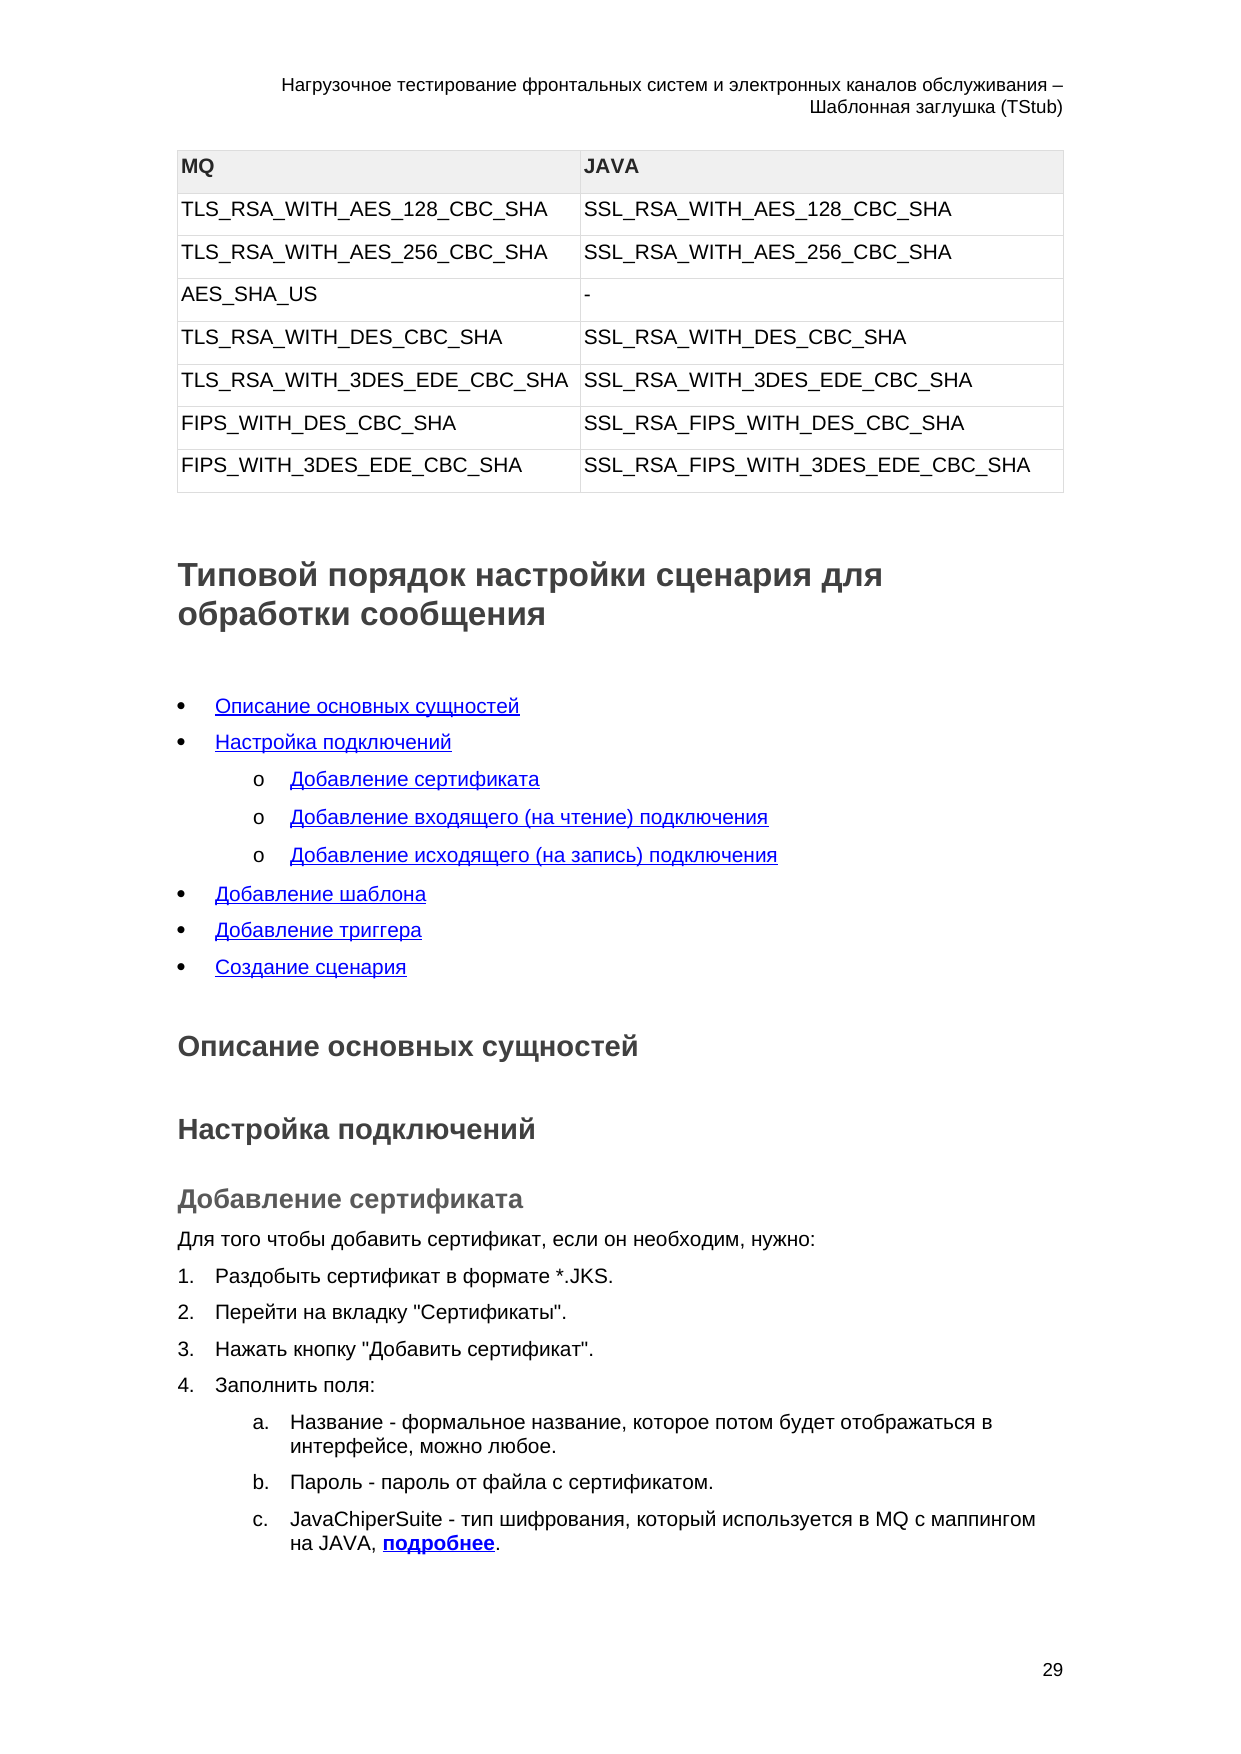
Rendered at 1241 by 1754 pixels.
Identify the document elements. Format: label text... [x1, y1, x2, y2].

subtitle Настройка подключений [177, 1112, 1063, 1146]
table_cell SSL_RSA_WITH_DES_CBC_SHA [581, 322, 1063, 363]
list Пароль - пароль от файла с сертификатом. [252, 1470, 1063, 1494]
table_cell TLS_RSA_WITH_3DES_EDE_CBC_SHA [178, 365, 580, 406]
list Добавление шаблона [177, 882, 1063, 906]
text Для того чтобы добавить сертификат, если он необходим, нужно: [177, 1227, 1063, 1251]
list Добавление сертификата [252, 767, 1063, 792]
list Создание сценария [177, 955, 1063, 979]
table_cell TLS_RSA_WITH_AES_256_CBC_SHA [178, 236, 580, 278]
table_cell SSL_RSA_FIPS_WITH_DES_CBC_SHA [581, 407, 1063, 449]
subtitle Типовой порядок настройки сценария для обработки сообщения [177, 555, 1063, 632]
subtitle Добавление сертификата [177, 1183, 1063, 1215]
list Заполнить поля: [177, 1373, 1063, 1397]
list Нажать кнопку "Добавить сертификат". [177, 1337, 1063, 1361]
table_cell SSL_RSA_WITH_AES_256_CBC_SHA [581, 236, 1063, 278]
list JavaChiperSuite - тип шифрования, который используется в MQ c маппингом на JAVA, подробнее. [252, 1506, 1063, 1554]
table_cell SSL_RSA_WITH_3DES_EDE_CBC_SHA [581, 365, 1063, 406]
table_cell TLS_RSA_WITH_DES_CBC_SHA [178, 322, 580, 363]
list Добавление триггера [177, 918, 1063, 942]
subtitle Описание основных сущностей [177, 1029, 1063, 1062]
list Настройка подключений [177, 730, 1063, 754]
table_cell SSL_RSA_WITH_AES_128_CBC_SHA [581, 194, 1063, 235]
table_cell AES_SHA_US [178, 279, 580, 321]
table_cell TLS_RSA_WITH_AES_128_CBC_SHA [178, 194, 580, 235]
list Добавление исходящего (на запись) подключения [252, 843, 1063, 869]
list Перейти на вкладку "Сертификаты". [177, 1300, 1063, 1324]
table_cell SSL_RSA_FIPS_WITH_3DES_EDE_CBC_SHA [581, 450, 1063, 492]
list Название - формальное название, которое потом будет отображаться в интерфейсе, можно любое. [252, 1409, 1063, 1457]
list Раздобыть сертификат в формате *.JKS. [177, 1264, 1063, 1288]
list Описание основных сущностей [177, 693, 1063, 718]
table_cell FIPS_WITH_DES_CBC_SHA [178, 407, 580, 449]
table_cell - [581, 279, 1063, 321]
table_header JAVA [581, 151, 1063, 193]
table_cell FIPS_WITH_3DES_EDE_CBC_SHA [178, 450, 580, 492]
table_header MQ [178, 151, 580, 193]
list Добавление входящего (на чтение) подключения [252, 805, 1063, 831]
